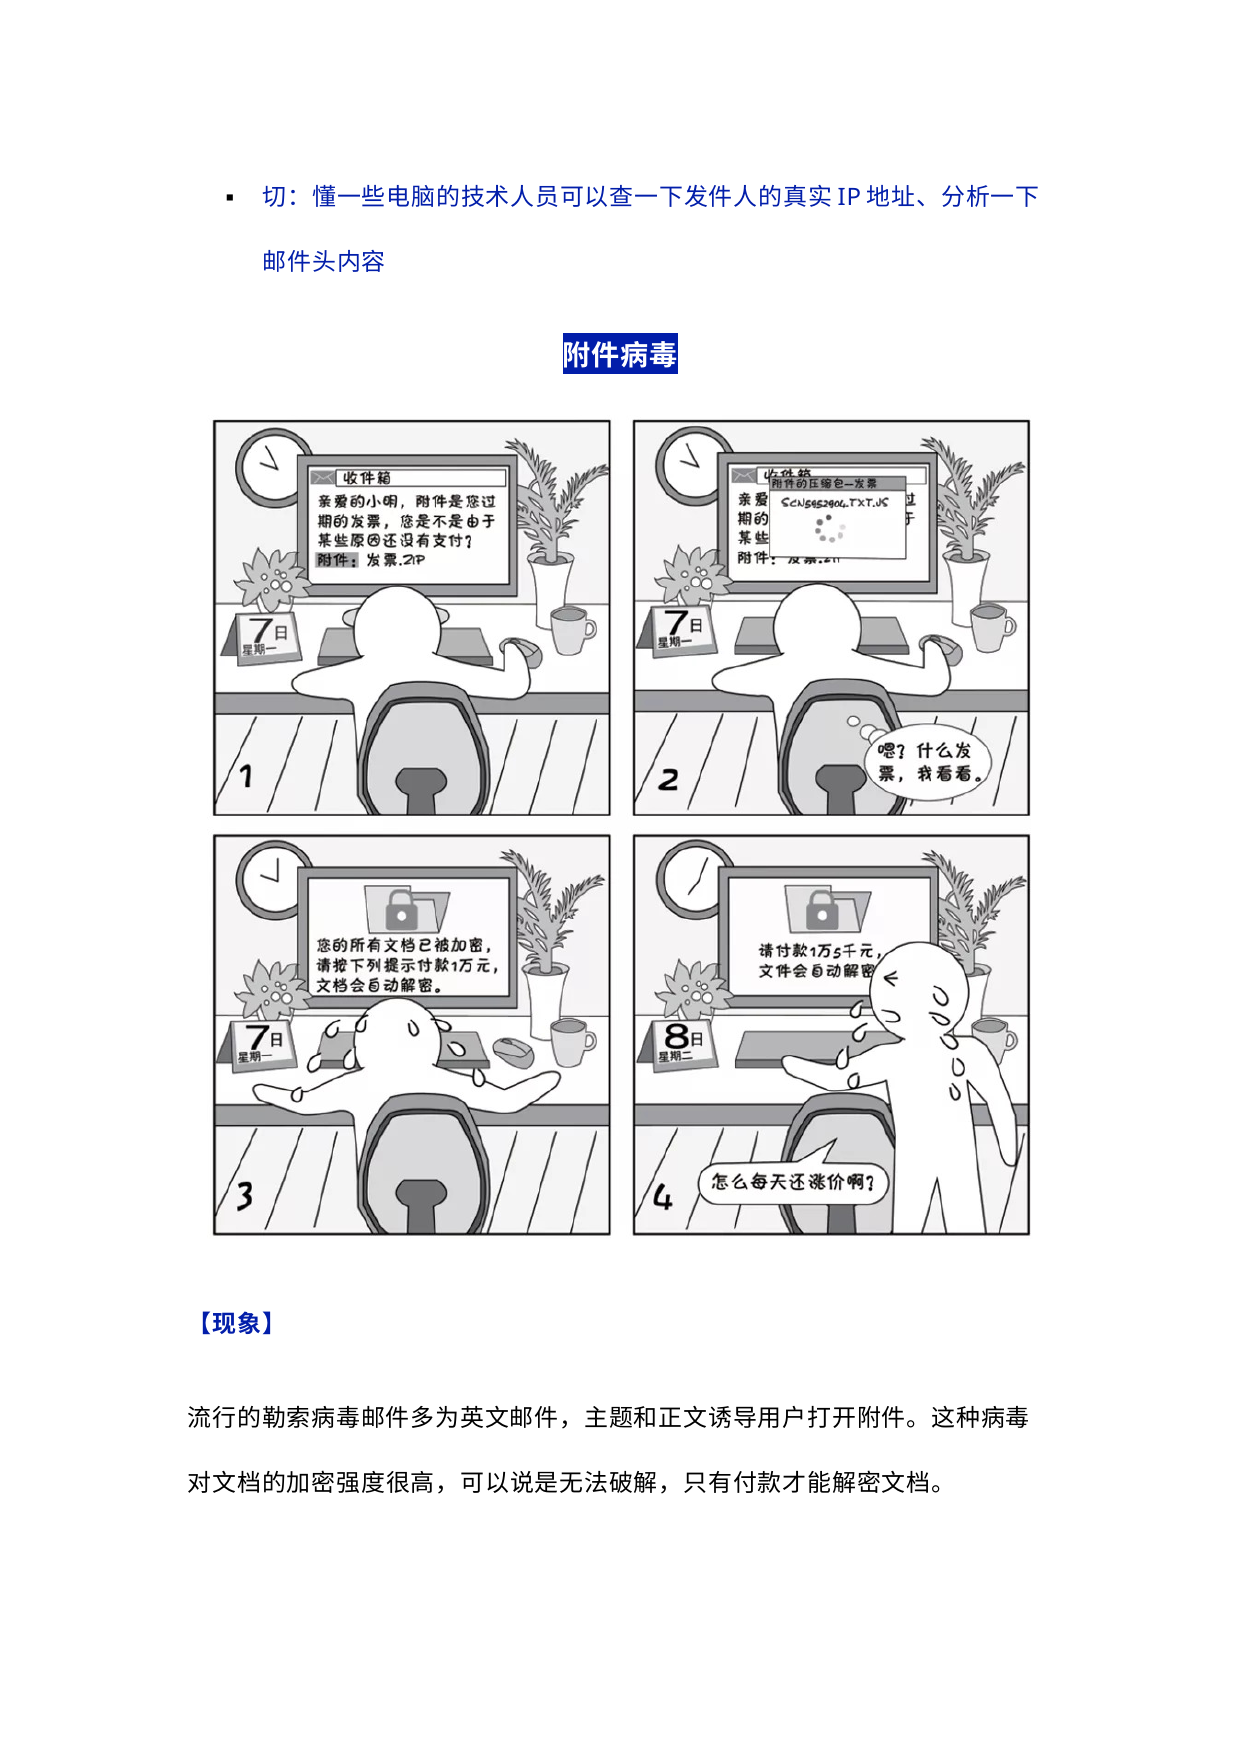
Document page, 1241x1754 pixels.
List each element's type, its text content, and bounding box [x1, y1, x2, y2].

list 切：懂一些电脑的技术人员可以查一下发件人的真实IP地址、分析一下邮件头内容 [225, 256, 1053, 386]
text 【现象】 [187, 1384, 1053, 1449]
picture [206, 509, 1034, 1333]
list 问：打电话与相关人员直接确认是最保险的 [225, 162, 1053, 227]
text 附件病毒 [187, 415, 1053, 480]
